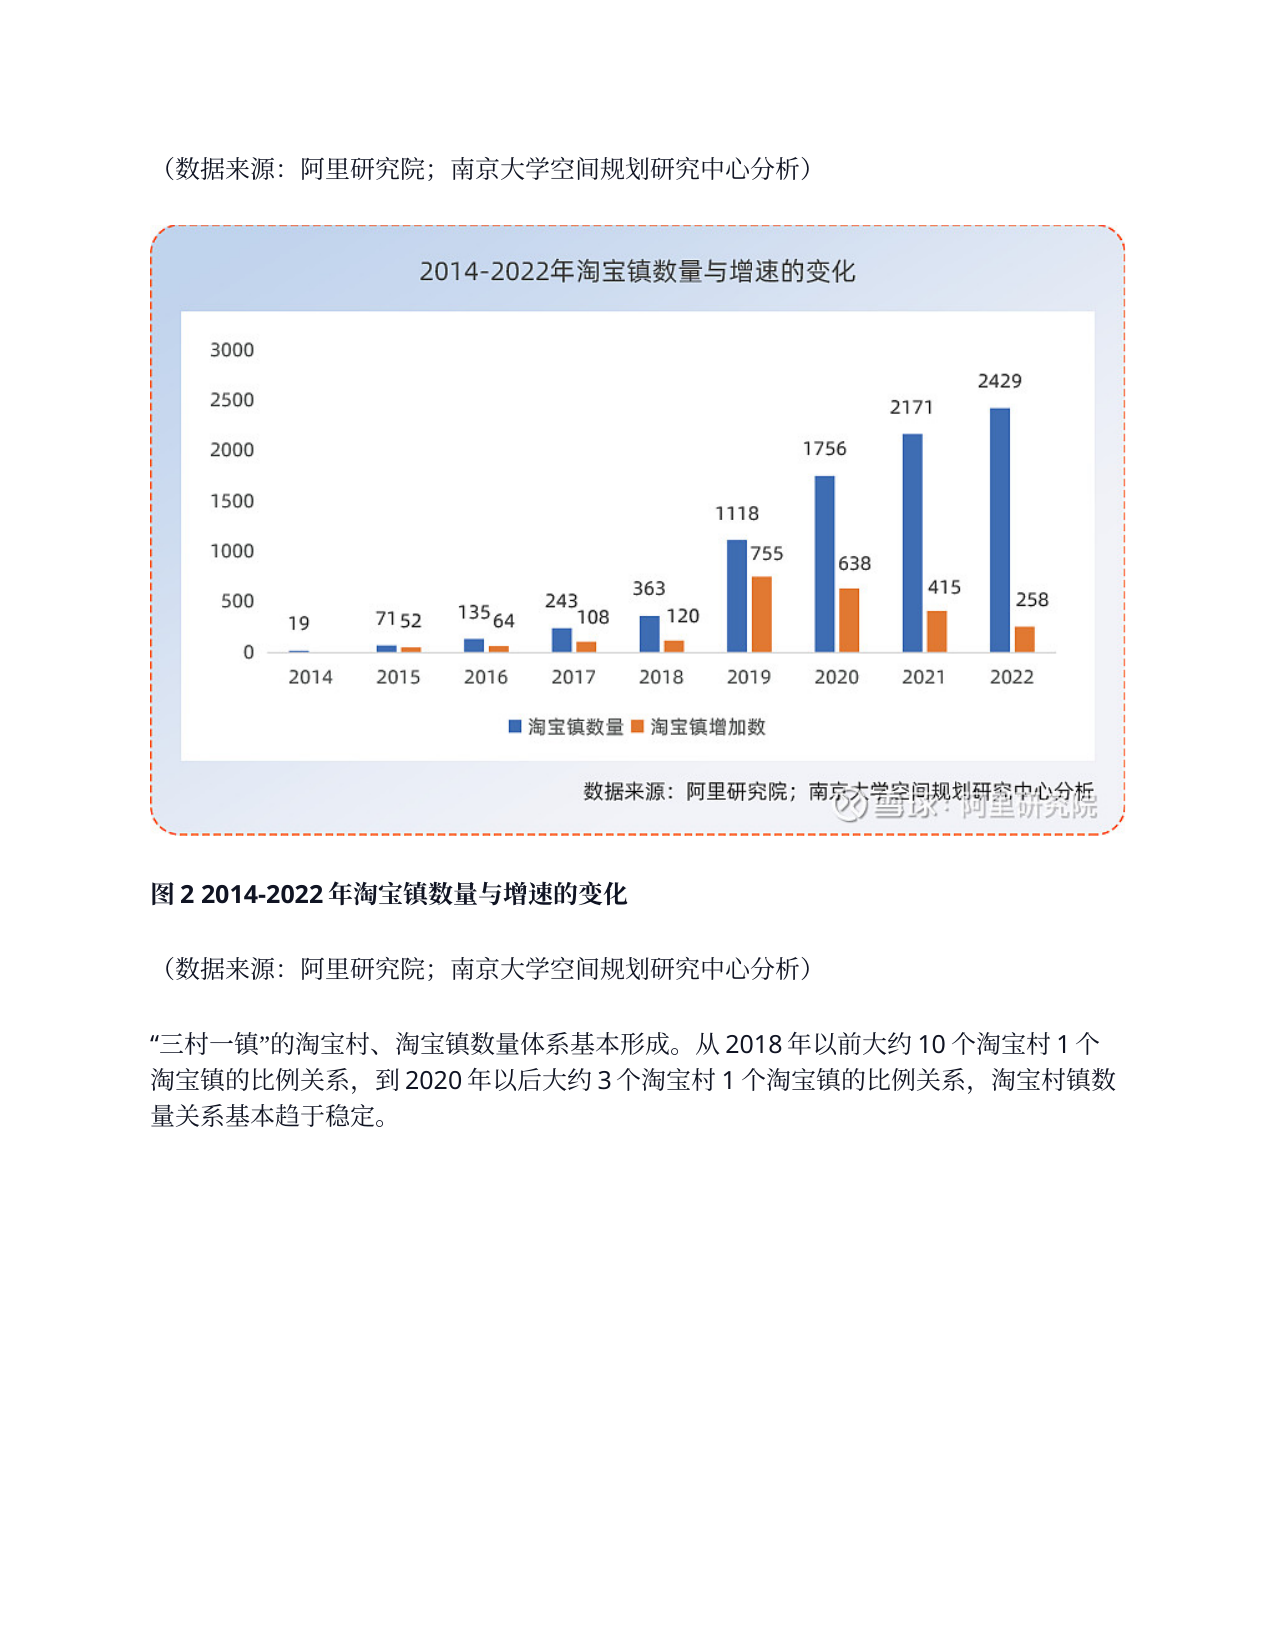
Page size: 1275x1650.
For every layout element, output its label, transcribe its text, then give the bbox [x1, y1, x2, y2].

picture [150, 225, 1125, 836]
text 图2 2014-2022年淘宝镇数量与增速的变化 [150, 874, 1125, 911]
text “三村一镇”的淘宝村、淘宝镇数量体系基本形成。从2018年以前大约10个淘宝村1个淘宝镇的比例关系，到2020年以后大约3个淘宝村1个淘宝镇的比例关系，淘宝村镇数量关系基本趋于稳定。 [150, 1024, 1125, 1133]
text （数据来源：阿里研究院；南京大学空间规划研究中心分析） [150, 949, 1125, 986]
text （数据来源：阿里研究院；南京大学空间规划研究中心分析） [150, 150, 1125, 186]
